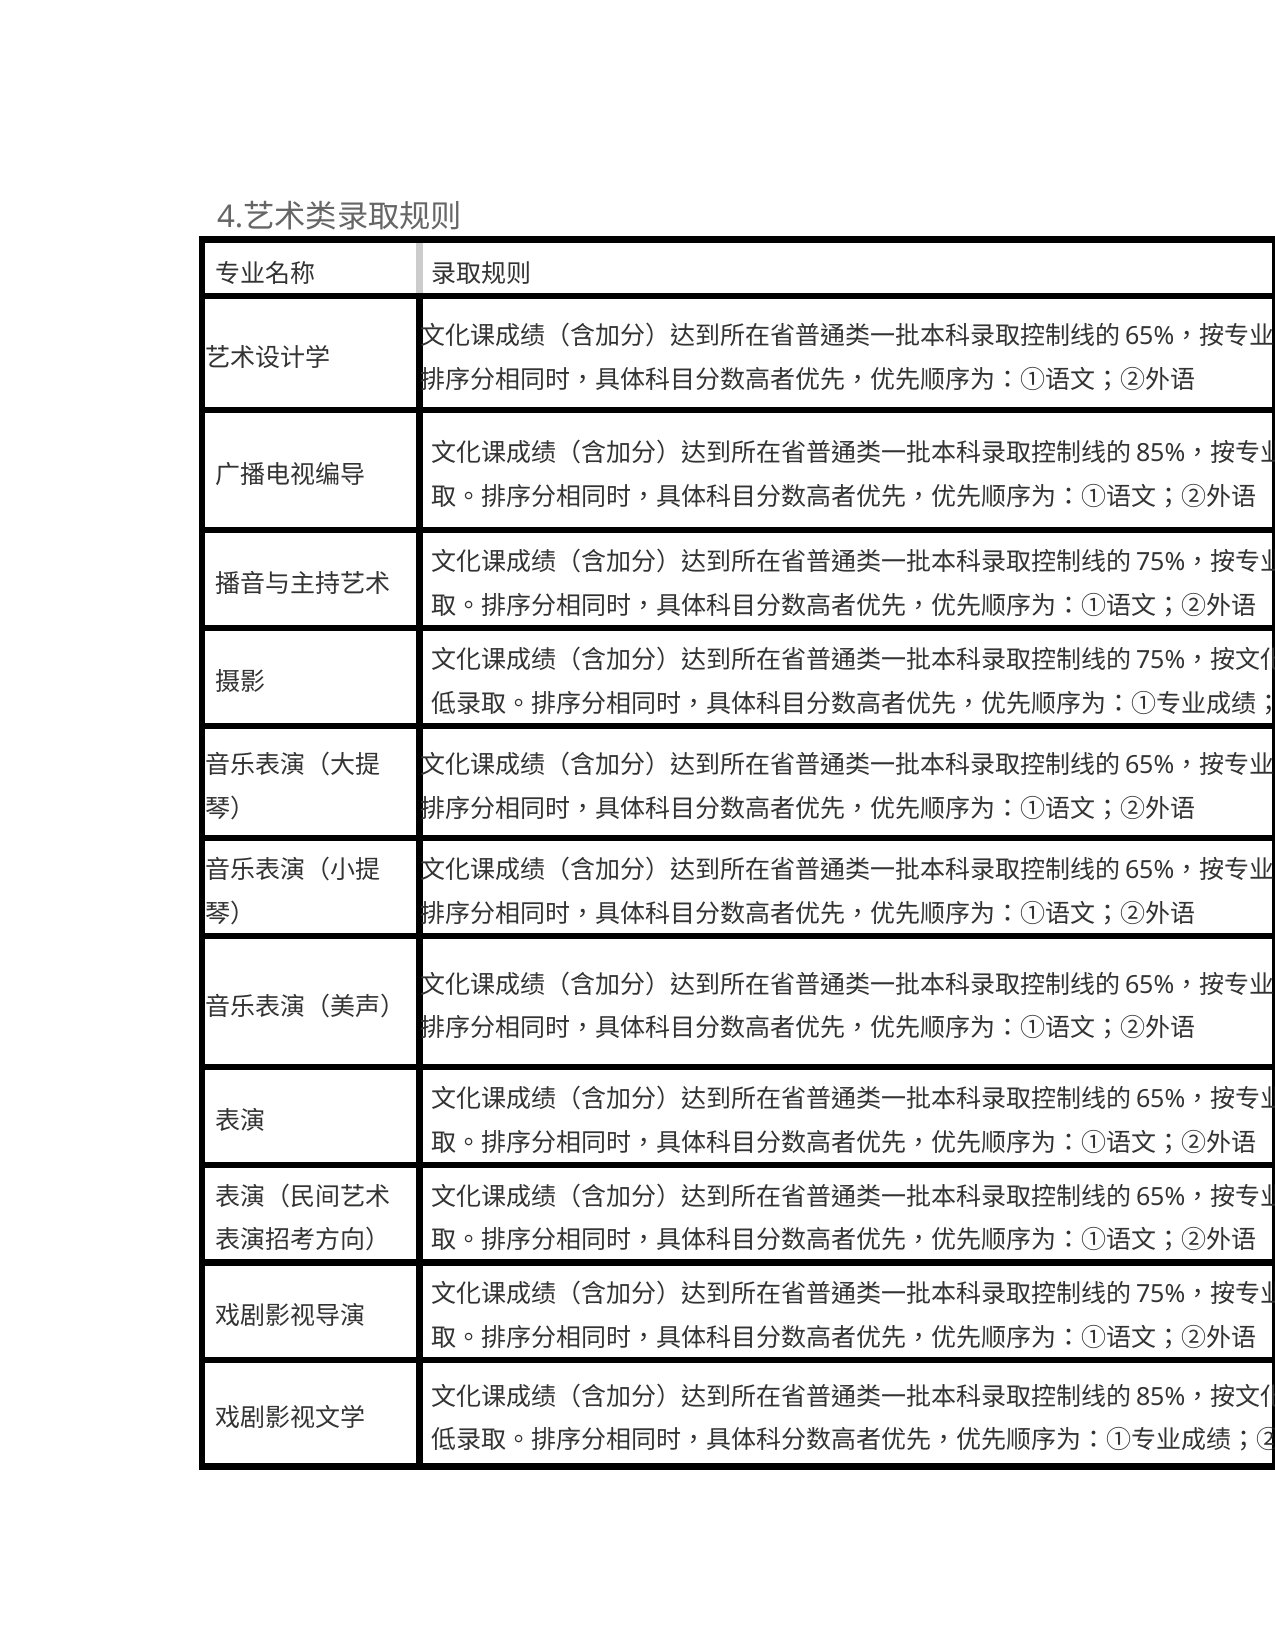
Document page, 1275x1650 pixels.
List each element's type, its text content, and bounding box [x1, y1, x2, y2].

table_cell 文化课成绩（含加分）达到所在省普通类一批本科录取控制线的85%，按文化课成绩（不含加分）排序，从高到低录取。排序分相同时，具体科分数高者优先，优先顺序为：①专业成绩；②语文；③外语 [423, 1363, 1272, 1463]
table_cell 文化课成绩（含加分）达到所在省普通类一批本科录取控制线的75%，按专业考试合格成绩排序，从高到低录取。排序分相同时，具体科目分数高者优先，优先顺序为：①语文；②外语 [423, 1266, 1272, 1357]
table_cell 文化课成绩（含加分）达到所在省普通类一批本科录取控制线的65%，按专业考试合格成绩排序，从高到低录取。排序分相同时，具体科目分数高者优先，优先顺序为：①语文；②外语 [423, 729, 1272, 835]
table_cell 文化课成绩（含加分）达到所在省普通类一批本科录取控制线的65%，按专业考试合格成绩排序，从高到低录取。排序分相同时，具体科目分数高者优先，优先顺序为：①语文；②外语 [423, 1168, 1272, 1259]
table_cell 表演（民间艺术表演招考方向） [205, 1168, 416, 1259]
table_cell 播音与主持艺术 [205, 533, 416, 625]
table_cell 文化课成绩（含加分）达到所在省普通类一批本科录取控制线的85%，按专业考试合格成绩排序，从高到低录取。排序分相同时，具体科目分数高者优先，优先顺序为：①语文；②外语 [423, 413, 1272, 527]
table_cell 文化课成绩（含加分）达到所在省普通类一批本科录取控制线的75%，按文化课成绩（不含加分）排序，从高到低录取。排序分相同时，具体科目分数高者优先，优先顺序为：①专业成绩；②语文；③外语 [423, 631, 1272, 722]
table_cell 艺术设计学 [205, 299, 416, 407]
table_cell 戏剧影视文学 [205, 1363, 416, 1463]
table_cell 音乐表演（美声） [205, 939, 416, 1064]
table_header 录取规则 [423, 243, 1272, 293]
table_cell 音乐表演（大提琴） [205, 729, 416, 835]
table_cell 摄影 [205, 631, 416, 722]
table_cell 文化课成绩（含加分）达到所在省普通类一批本科录取控制线的65%，按专业考试合格成绩排序，从高到低录取。排序分相同时，具体科目分数高者优先，优先顺序为：①语文；②外语 [423, 841, 1272, 933]
table_cell 表演 [205, 1070, 416, 1162]
table_cell 广播电视编导 [205, 413, 416, 527]
table_cell 文化课成绩（含加分）达到所在省普通类一批本科录取控制线的65%，按专业考试合格成绩排序，从高到低录取。排序分相同时，具体科目分数高者优先，优先顺序为：①语文；②外语 [423, 939, 1272, 1064]
table_header 专业名称 [205, 243, 416, 293]
table_cell 音乐表演（小提琴） [205, 841, 416, 933]
text 4.艺术类录取规则 [187, 194, 1087, 236]
table_cell 文化课成绩（含加分）达到所在省普通类一批本科录取控制线的65%，按专业考试合格成绩排序，从高到低录取。排序分相同时，具体科目分数高者优先，优先顺序为：①语文；②外语 [423, 299, 1272, 407]
table_cell 文化课成绩（含加分）达到所在省普通类一批本科录取控制线的65%，按专业考试合格成绩排序，从高到低录取。排序分相同时，具体科目分数高者优先，优先顺序为：①语文；②外语 [423, 1070, 1272, 1162]
table_cell 文化课成绩（含加分）达到所在省普通类一批本科录取控制线的75%，按专业考试合格成绩排序，从高到低录取。排序分相同时，具体科目分数高者优先，优先顺序为：①语文；②外语 [423, 533, 1272, 625]
table_cell 戏剧影视导演 [205, 1266, 416, 1357]
